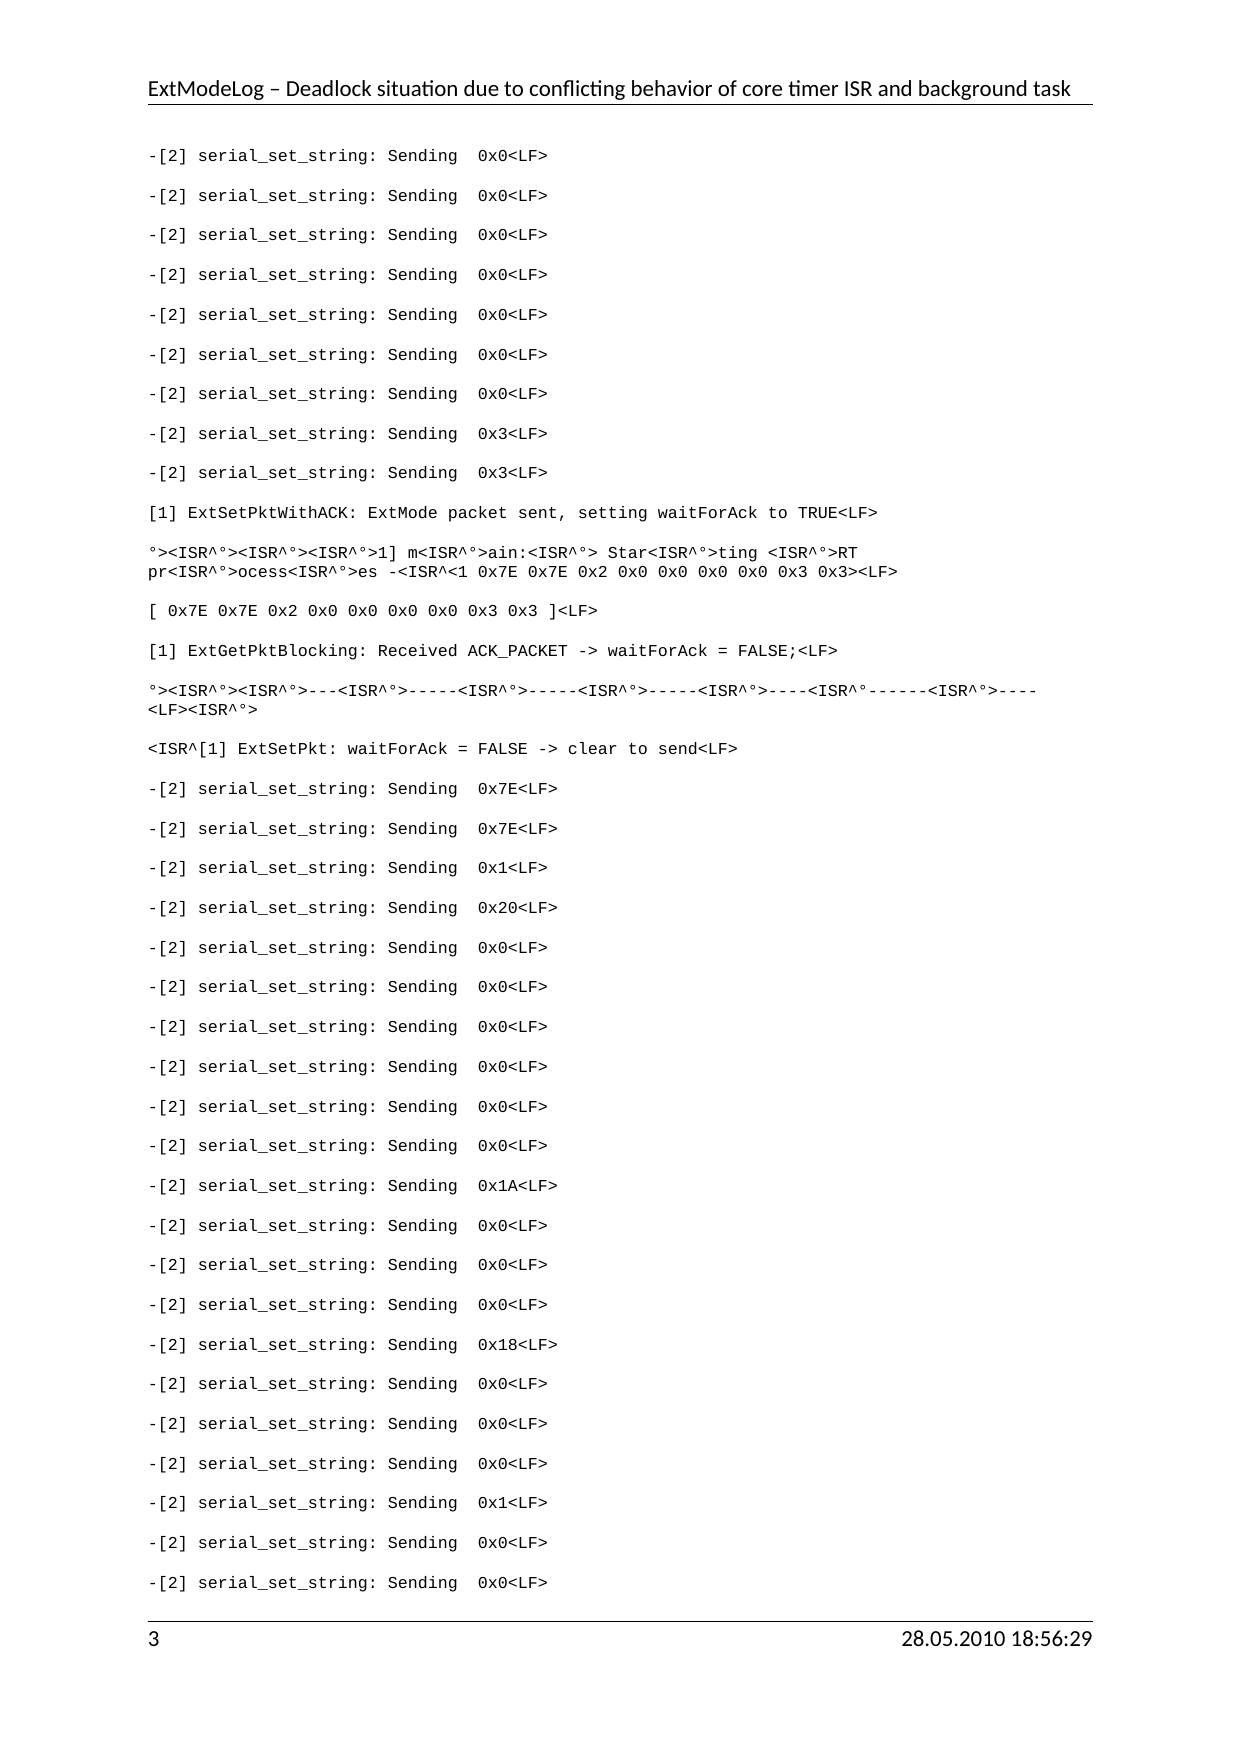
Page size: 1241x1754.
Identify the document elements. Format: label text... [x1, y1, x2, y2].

text -[2] serial_set_string: Sending 0x3<LF> [148, 425, 1093, 444]
text -[2] serial_set_string: Sending 0x0<LF> [148, 346, 1093, 365]
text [148, 148, 1093, 166]
text -[2] serial_set_string: Sending 0x0<LF> [148, 1416, 1093, 1434]
text -[2] serial_set_string: Sending 0x0<LF> [148, 1376, 1093, 1395]
text -[2] serial_set_string: Sending 0x0<LF> [148, 267, 1093, 286]
text <ISR^[1] ExtSetPkt: waitForAck = FALSE -> clear to send<LF> [148, 741, 1093, 760]
text -[2] serial_set_string: Sending 0x0<LF> [148, 1217, 1093, 1236]
text -[2] serial_set_string: Sending 0x0<LF> [148, 386, 1093, 404]
text °><ISR^°><ISR^°><ISR^°>1] m<ISR^°>ain:<ISR^°> Star<ISR^°>ting <ISR^°>RT pr<ISR^°>ocess<ISR^°>es -<ISR^<1 0x7E 0x7E 0x2 0x0 0x0 0x0 0x0 0x3 0x3><LF> [148, 544, 1093, 582]
text -[2] serial_set_string: Sending 0x0<LF> [148, 979, 1093, 998]
text -[2] serial_set_string: Sending 0x0<LF> [148, 1257, 1093, 1276]
text -[2] serial_set_string: Sending 0x0<LF> [148, 1455, 1093, 1474]
text [ 0x7E 0x7E 0x2 0x0 0x0 0x0 0x0 0x3 0x3 ]<LF> [148, 603, 1093, 622]
text -[2] serial_set_string: Sending 0x7E<LF> [148, 781, 1093, 799]
text -[2] serial_set_string: Sending 0x7E<LF> [148, 820, 1093, 839]
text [148, 1574, 1093, 1593]
text -[2] serial_set_string: Sending 0x0<LF> [148, 1019, 1093, 1038]
text -[2] serial_set_string: Sending 0x0<LF> [148, 1098, 1093, 1117]
text -[2] serial_set_string: Sending 0x0<LF> [148, 1058, 1093, 1077]
text -[2] serial_set_string: Sending 0x0<LF> [148, 306, 1093, 325]
text -[2] serial_set_string: Sending 0x0<LF> [148, 227, 1093, 246]
text -[2] serial_set_string: Sending 0x1<LF> [148, 860, 1093, 879]
text -[2] serial_set_string: Sending 0x0<LF> [148, 187, 1093, 206]
text -[2] serial_set_string: Sending 0x18<LF> [148, 1336, 1093, 1355]
text -[2] serial_set_string: Sending 0x0<LF> [148, 1297, 1093, 1315]
text -[2] serial_set_string: Sending 0x1A<LF> [148, 1177, 1093, 1196]
text -[2] serial_set_string: Sending 0x1<LF> [148, 1495, 1093, 1514]
text °><ISR^°><ISR^°>---<ISR^°>-----<ISR^°>-----<ISR^°>-----<ISR^°>----<ISR^°------<ISR^°>----<LF><ISR^°> [148, 682, 1093, 720]
text -[2] serial_set_string: Sending 0x0<LF> [148, 1535, 1093, 1553]
text -[2] serial_set_string: Sending 0x20<LF> [148, 900, 1093, 918]
text [1] ExtSetPktWithACK: ExtMode packet sent, setting waitForAck to TRUE<LF> [148, 505, 1093, 524]
text -[2] serial_set_string: Sending 0x0<LF> [148, 939, 1093, 958]
text -[2] serial_set_string: Sending 0x3<LF> [148, 465, 1093, 484]
text -[2] serial_set_string: Sending 0x0<LF> [148, 1138, 1093, 1157]
text [1] ExtGetPktBlocking: Received ACK_PACKET -> waitForAck = FALSE;<LF> [148, 643, 1093, 662]
